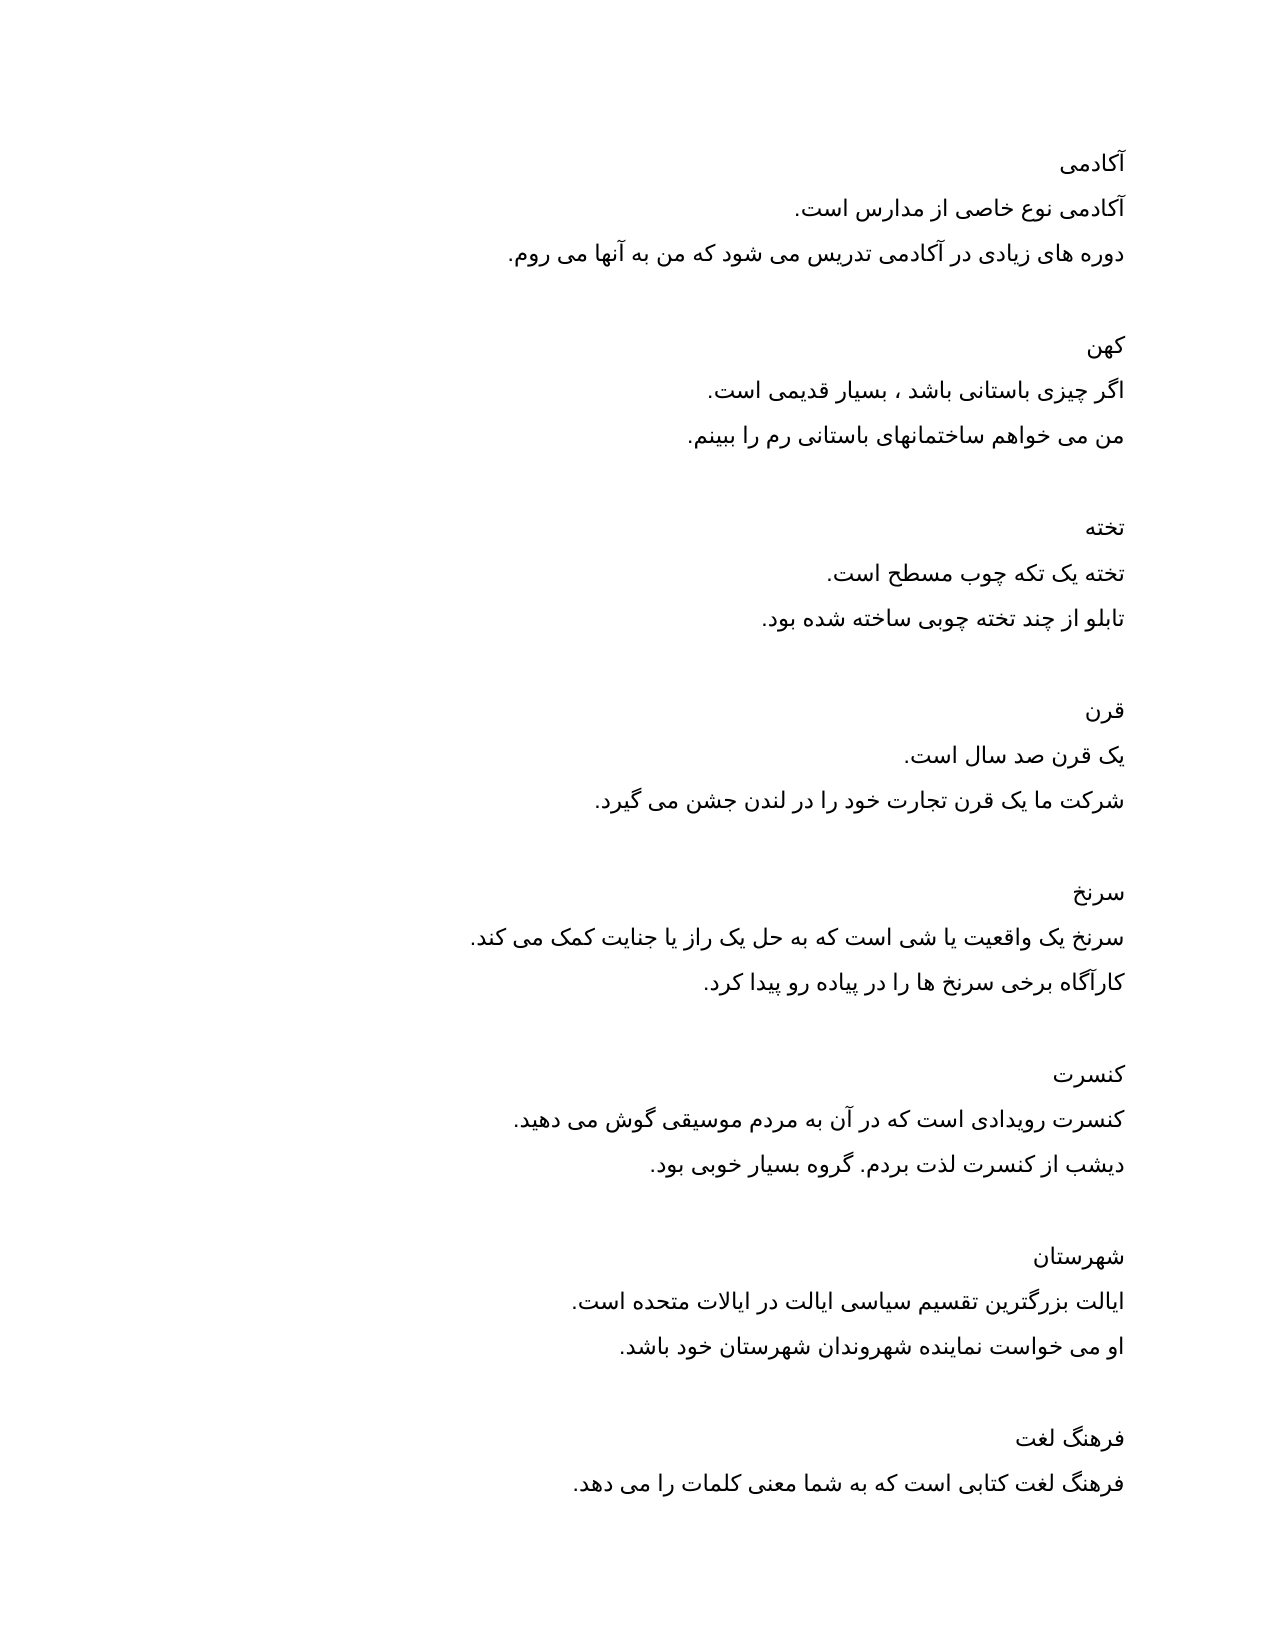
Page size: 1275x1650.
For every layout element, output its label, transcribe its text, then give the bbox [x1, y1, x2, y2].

text قرن [150, 697, 1125, 723]
text من می خواهم ساختمانهای باستانی رم را ببینم. [150, 422, 1125, 449]
text کهن [150, 332, 1125, 358]
text تخته [150, 514, 1125, 541]
text آکادمی نوع خاصی از مدارس است. [150, 195, 1125, 221]
text تابلو از چند تخته چوبی ساخته شده بود. [150, 604, 1125, 631]
text او می خواست نماینده شهروندان شهرستان خود باشد. [150, 1333, 1125, 1360]
text ایالت بزرگترین تقسیم سیاسی ایالت در ایالات متحده است. [150, 1288, 1125, 1314]
text فرهنگ لغت کتابی است که به شما معنی کلمات را می دهد. [150, 1470, 1125, 1497]
text کارآگاه برخی سرنخ ها را در پیاده رو پیدا کرد. [150, 969, 1125, 995]
text سرنخ یک واقعیت یا شی است که به حل یک راز یا جنایت کمک می کند. [150, 924, 1125, 950]
text شرکت ما یک قرن تجارت خود را در لندن جشن می گیرد. [150, 787, 1125, 813]
text اگر چیزی باستانی باشد ، بسیار قدیمی است. [150, 377, 1125, 404]
text کنسرت رویدادی است که در آن به مردم موسیقی گوش می دهید. [150, 1106, 1125, 1132]
text کنسرت [150, 1061, 1125, 1087]
text سرنخ [150, 879, 1125, 905]
text دیشب از کنسرت لذت بردم. گروه بسیار خوبی بود. [150, 1151, 1125, 1177]
text شهرستان [150, 1243, 1125, 1269]
text دوره های زیادی در آکادمی تدریس می شود که من به آنها می روم. [150, 240, 1125, 267]
text فرهنگ لغت [150, 1425, 1125, 1452]
text یک قرن صد سال است. [150, 742, 1125, 768]
text تخته یک تکه چوب مسطح است. [150, 559, 1125, 586]
text آکادمی [150, 150, 1125, 176]
